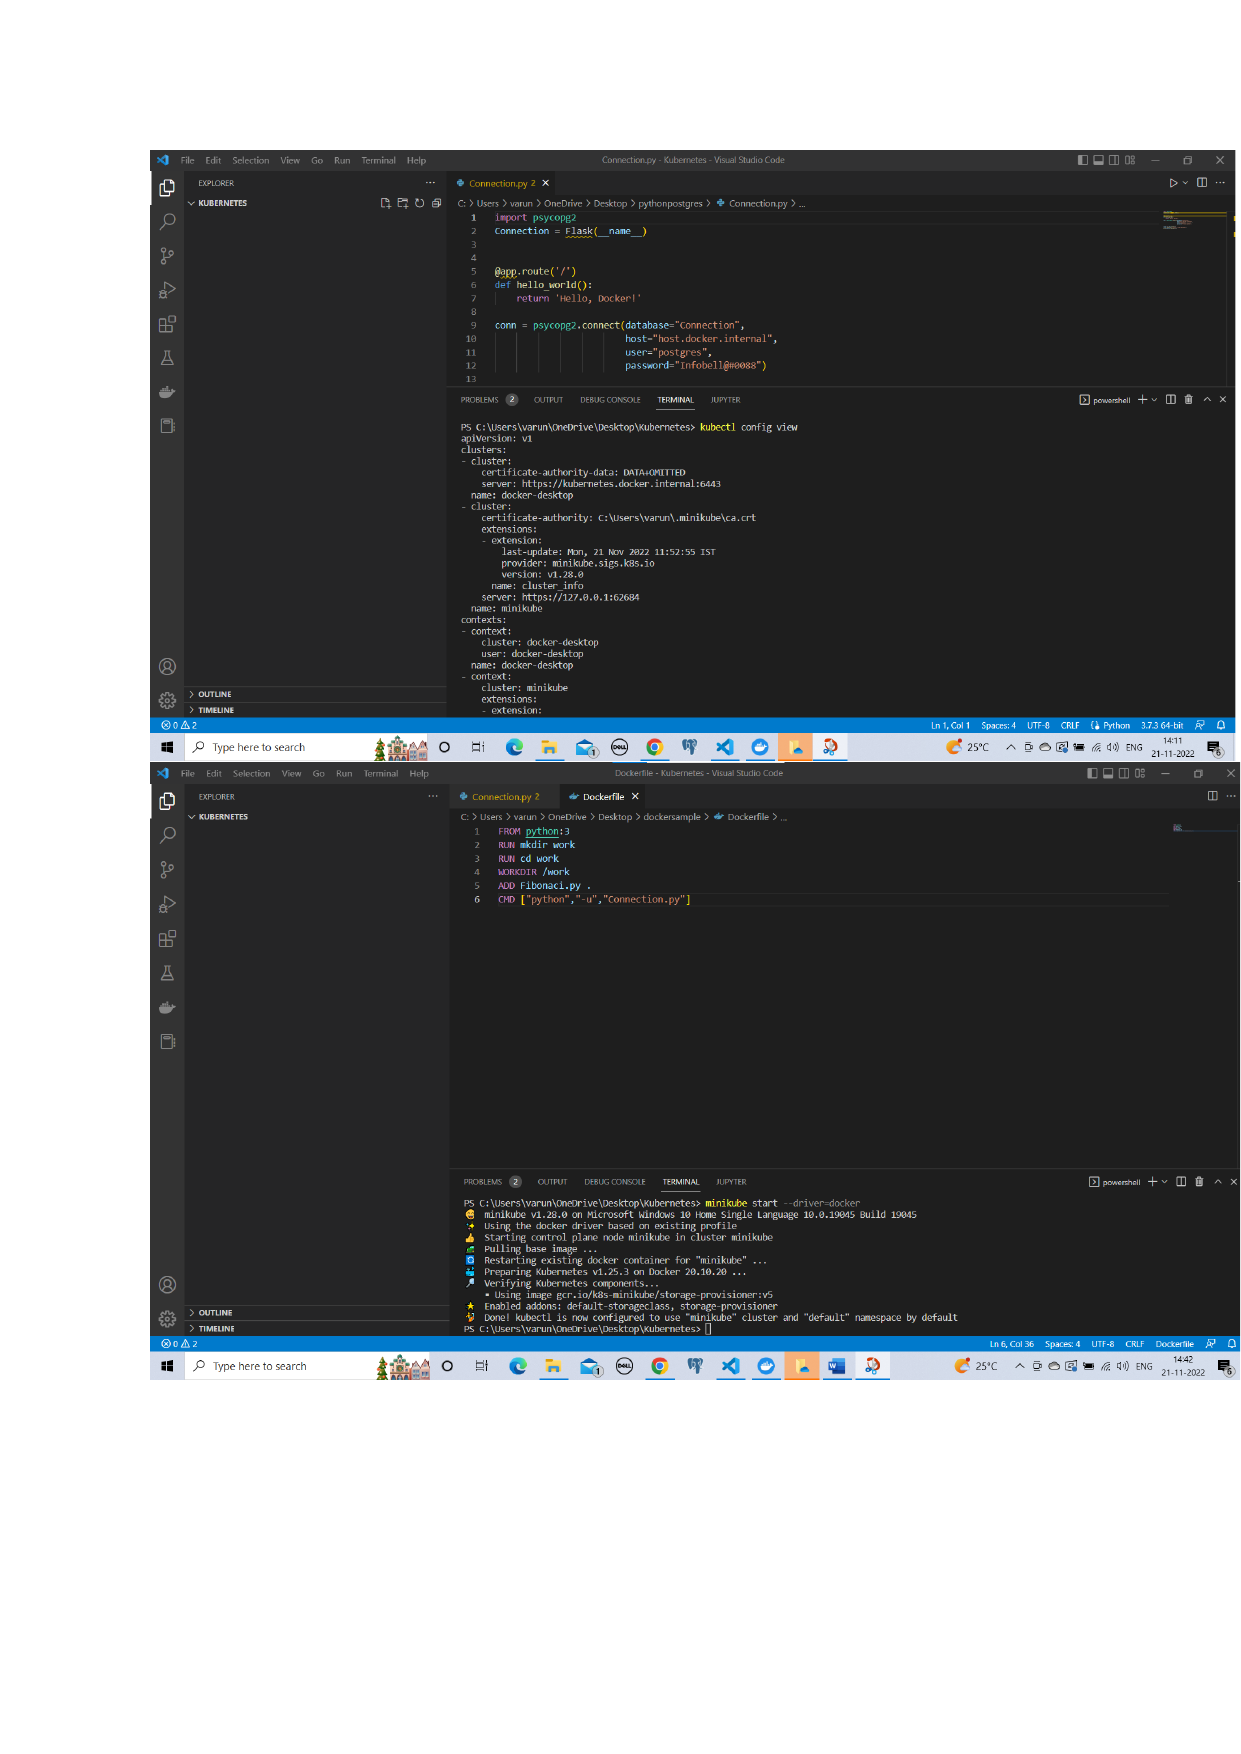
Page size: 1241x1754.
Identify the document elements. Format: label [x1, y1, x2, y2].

picture [150, 762, 1241, 1380]
picture [150, 150, 1236, 761]
